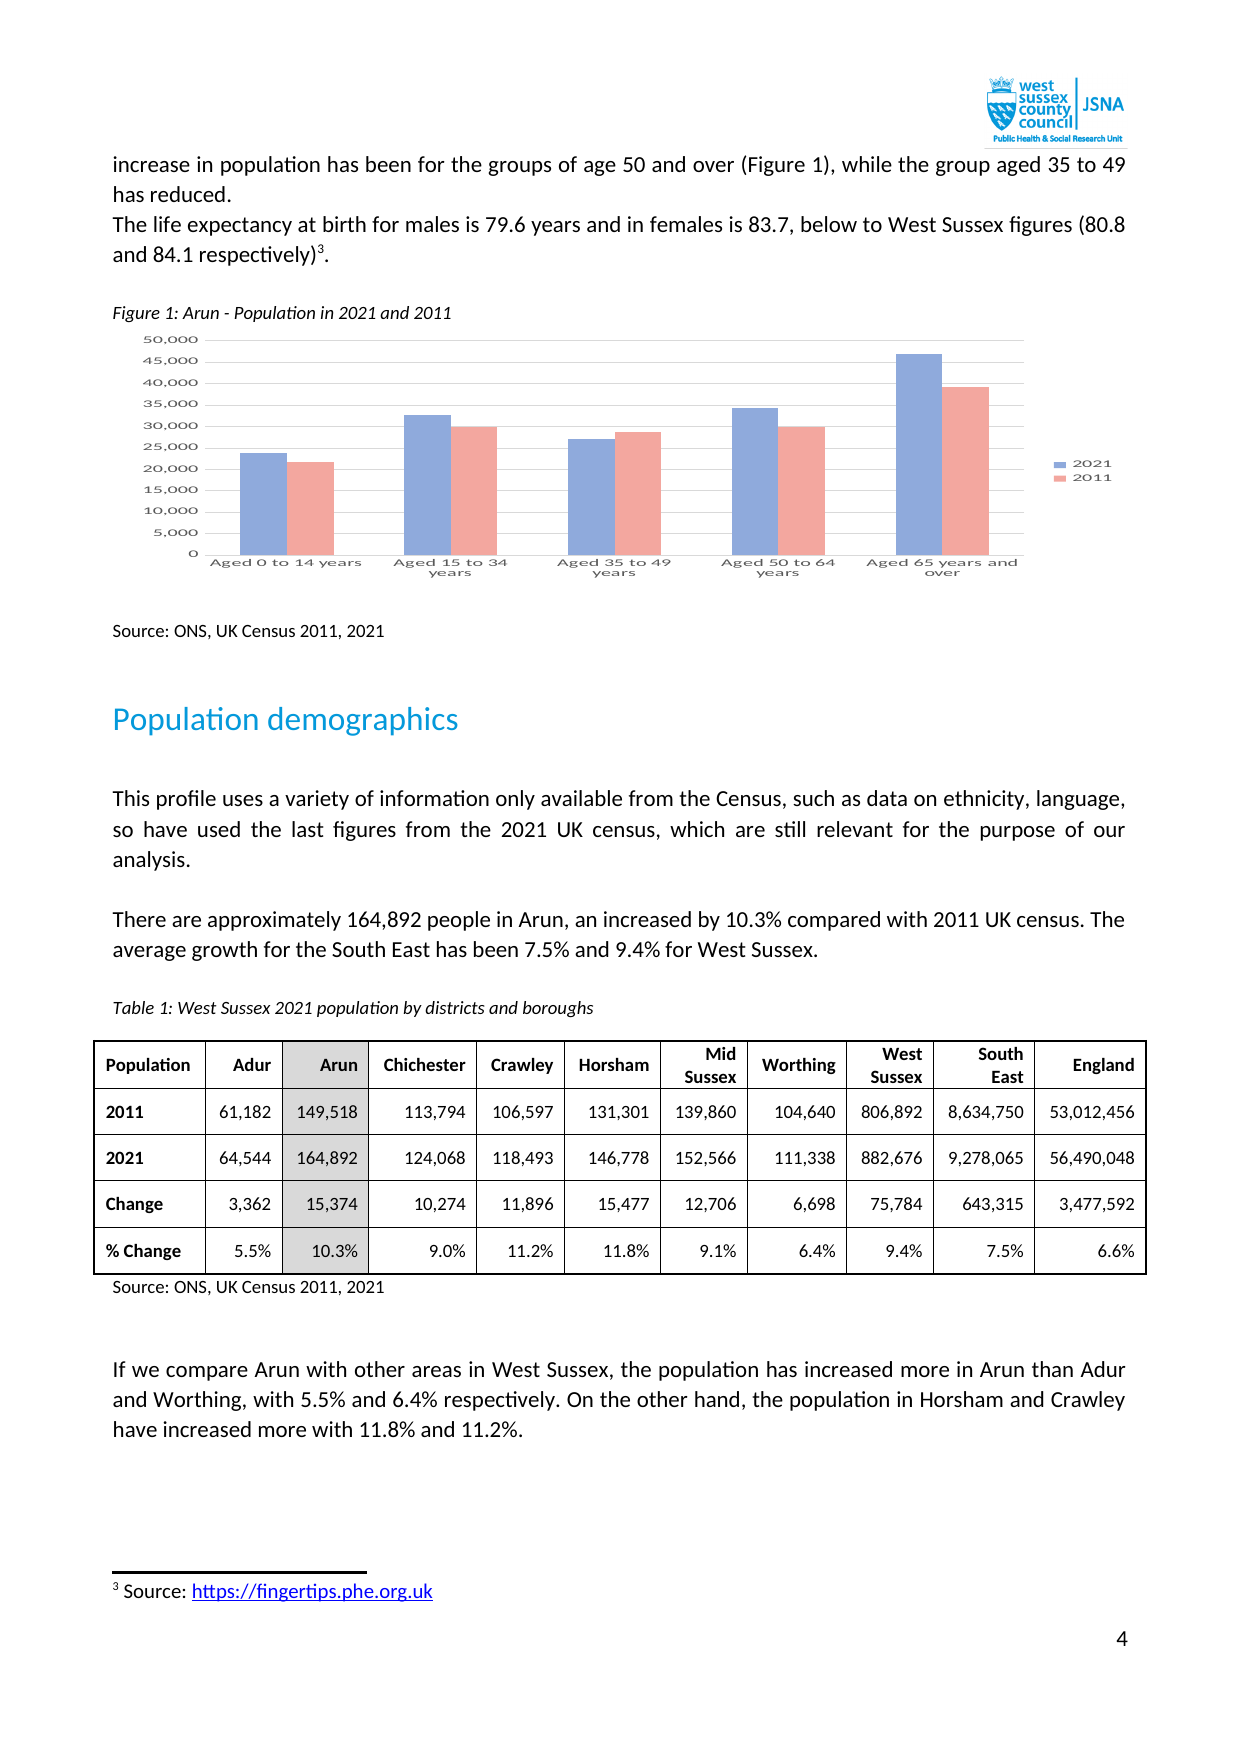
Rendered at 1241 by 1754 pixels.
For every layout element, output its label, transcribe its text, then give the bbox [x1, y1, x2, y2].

table_cell 6,698 [748, 1181, 846, 1227]
table_cell 5.5% [206, 1228, 282, 1273]
table_cell 12,706 [661, 1181, 747, 1227]
text There are approximately 164,892 people in Arun, an increased by 10.3% compared with 2011 UK census. The average growth for the South East has been 7.5% and 9.4% for West Sussex. [112, 905, 1128, 964]
table_cell 3,477,592 [1035, 1181, 1145, 1227]
table_cell 106,597 [477, 1089, 564, 1134]
table_cell 15,374 [283, 1181, 368, 1227]
text Source: ONS, UK Census 2011, 2021 [112, 620, 1128, 643]
table_cell 139,860 [661, 1089, 747, 1134]
table_cell 3,362 [206, 1181, 282, 1227]
table_header Horsham [565, 1042, 660, 1088]
table_cell 9.4% [847, 1228, 933, 1273]
table_header Population [95, 1042, 205, 1088]
table_cell 149,518 [283, 1089, 368, 1134]
table_cell 7.5% [934, 1228, 1034, 1273]
table_cell 10,274 [369, 1181, 476, 1227]
table_cell 643,315 [934, 1181, 1034, 1227]
table_cell Change [95, 1181, 205, 1227]
text Table 1: West Sussex 2021 population by districts and boroughs [112, 996, 1128, 1019]
table_cell 806,892 [847, 1089, 933, 1134]
text Figure 1: Arun - Population in 2021 and 2011 [112, 301, 1128, 326]
table_cell 2021 [95, 1135, 205, 1180]
table_cell % Change [95, 1228, 205, 1273]
text The life expectancy at birth for males is 79.6 years and in females is 83.7, below to West Sussex figures (80.8 and 84.1 respectively). [112, 210, 1128, 269]
text This profile uses a variety of information only available from the Census, such as data on ethnicity, language, so have used the last figures from the 2021 UK census, which are still relevant for the purpose of our analysis. [112, 784, 1128, 873]
table_cell 9.0% [369, 1228, 476, 1273]
table_cell 164,892 [283, 1135, 368, 1180]
table_header Chichester [369, 1042, 476, 1088]
table_header Mid Sussex [661, 1042, 747, 1088]
table_cell 75,784 [847, 1181, 933, 1227]
table_cell 15,477 [565, 1181, 660, 1227]
table_cell 10.3% [283, 1228, 368, 1273]
table_cell 61,182 [206, 1089, 282, 1134]
table_cell 8,634,750 [934, 1089, 1034, 1134]
table_cell 9.1% [661, 1228, 747, 1273]
table_header Worthing [748, 1042, 846, 1088]
table_header Crawley [477, 1042, 564, 1088]
table_cell 2011 [95, 1089, 205, 1134]
table_cell 6.4% [748, 1228, 846, 1273]
table_cell 11.8% [565, 1228, 660, 1273]
table_header Adur [206, 1042, 282, 1088]
table_cell 104,640 [748, 1089, 846, 1134]
table_cell 118,493 [477, 1135, 564, 1180]
table_cell 111,338 [748, 1135, 846, 1180]
table_cell 152,566 [661, 1135, 747, 1180]
subtitle Population demographics [112, 698, 1128, 739]
table_cell 11,896 [477, 1181, 564, 1227]
table_cell 882,676 [847, 1135, 933, 1180]
table_cell 6.6% [1035, 1228, 1145, 1273]
table_cell 146,778 [565, 1135, 660, 1180]
table_cell 113,794 [369, 1089, 476, 1134]
text If we compare Arun with other areas in West Sussex, the population has increased more in Arun than Adur and Worthing, with 5.5% and 6.4% respectively. On the other hand, the population in Horsham and Crawley have increased more with 11.8% and 11.2%. [112, 1355, 1128, 1443]
table_cell 9,278,065 [934, 1135, 1034, 1180]
table_cell 124,068 [369, 1135, 476, 1180]
table_cell 64,544 [206, 1135, 282, 1180]
table_header South East [934, 1042, 1034, 1088]
table_header England [1035, 1042, 1145, 1088]
text Source: ONS, UK Census 2011, 2021 [112, 1275, 1128, 1298]
table_header Arun [283, 1042, 368, 1088]
table_cell 56,490,048 [1035, 1135, 1145, 1180]
table_cell 53,012,456 [1035, 1089, 1145, 1134]
table_cell 11.2% [477, 1228, 564, 1273]
table_header West Sussex [847, 1042, 933, 1088]
table_cell 131,301 [565, 1089, 660, 1134]
picture [981, 73, 1128, 149]
